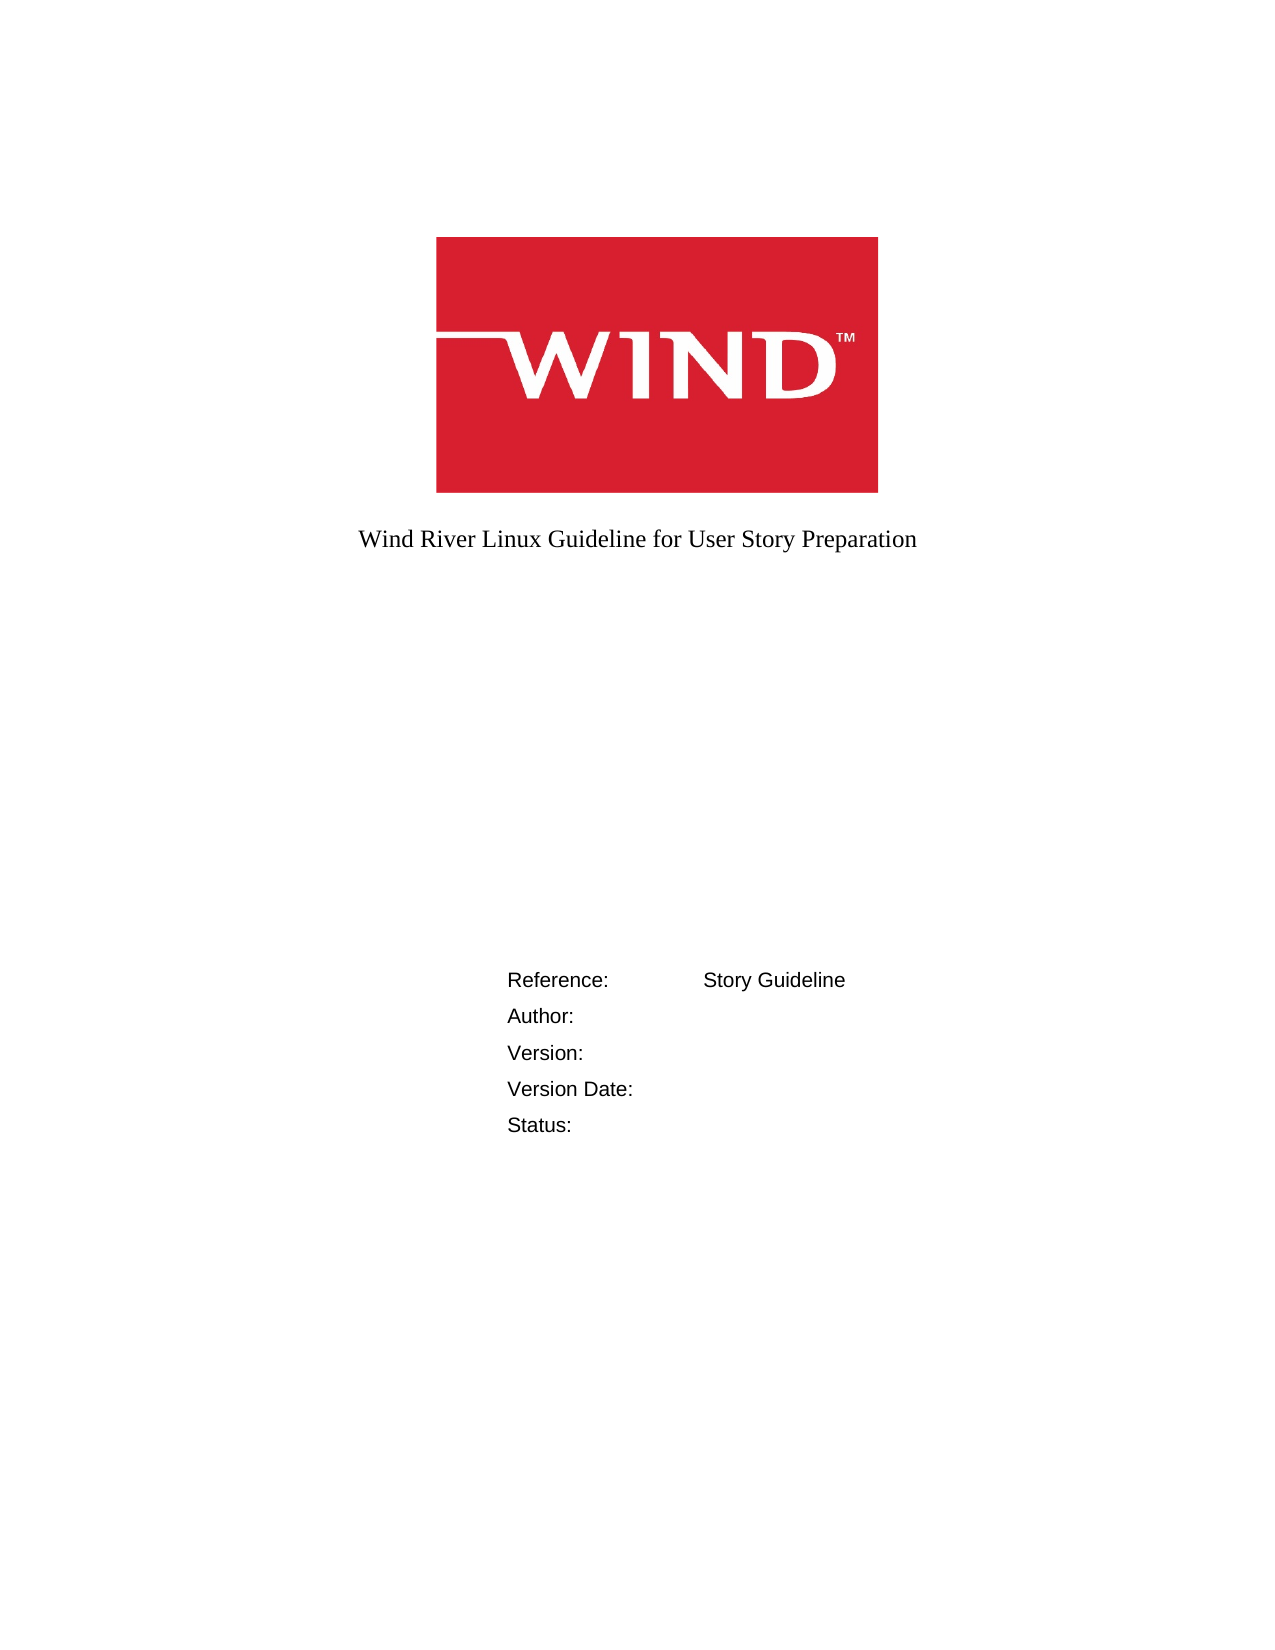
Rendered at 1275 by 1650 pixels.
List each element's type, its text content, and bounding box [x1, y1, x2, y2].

text Status: [507, 1113, 1125, 1137]
text Reference: Story Guideline [507, 967, 1125, 991]
text Version: [507, 1040, 1125, 1064]
text Version Date: [507, 1077, 1125, 1101]
picture [436, 237, 879, 493]
text Author: [507, 1004, 1125, 1028]
text Checklist and Guideline for Story Preparation [150, 524, 1125, 552]
